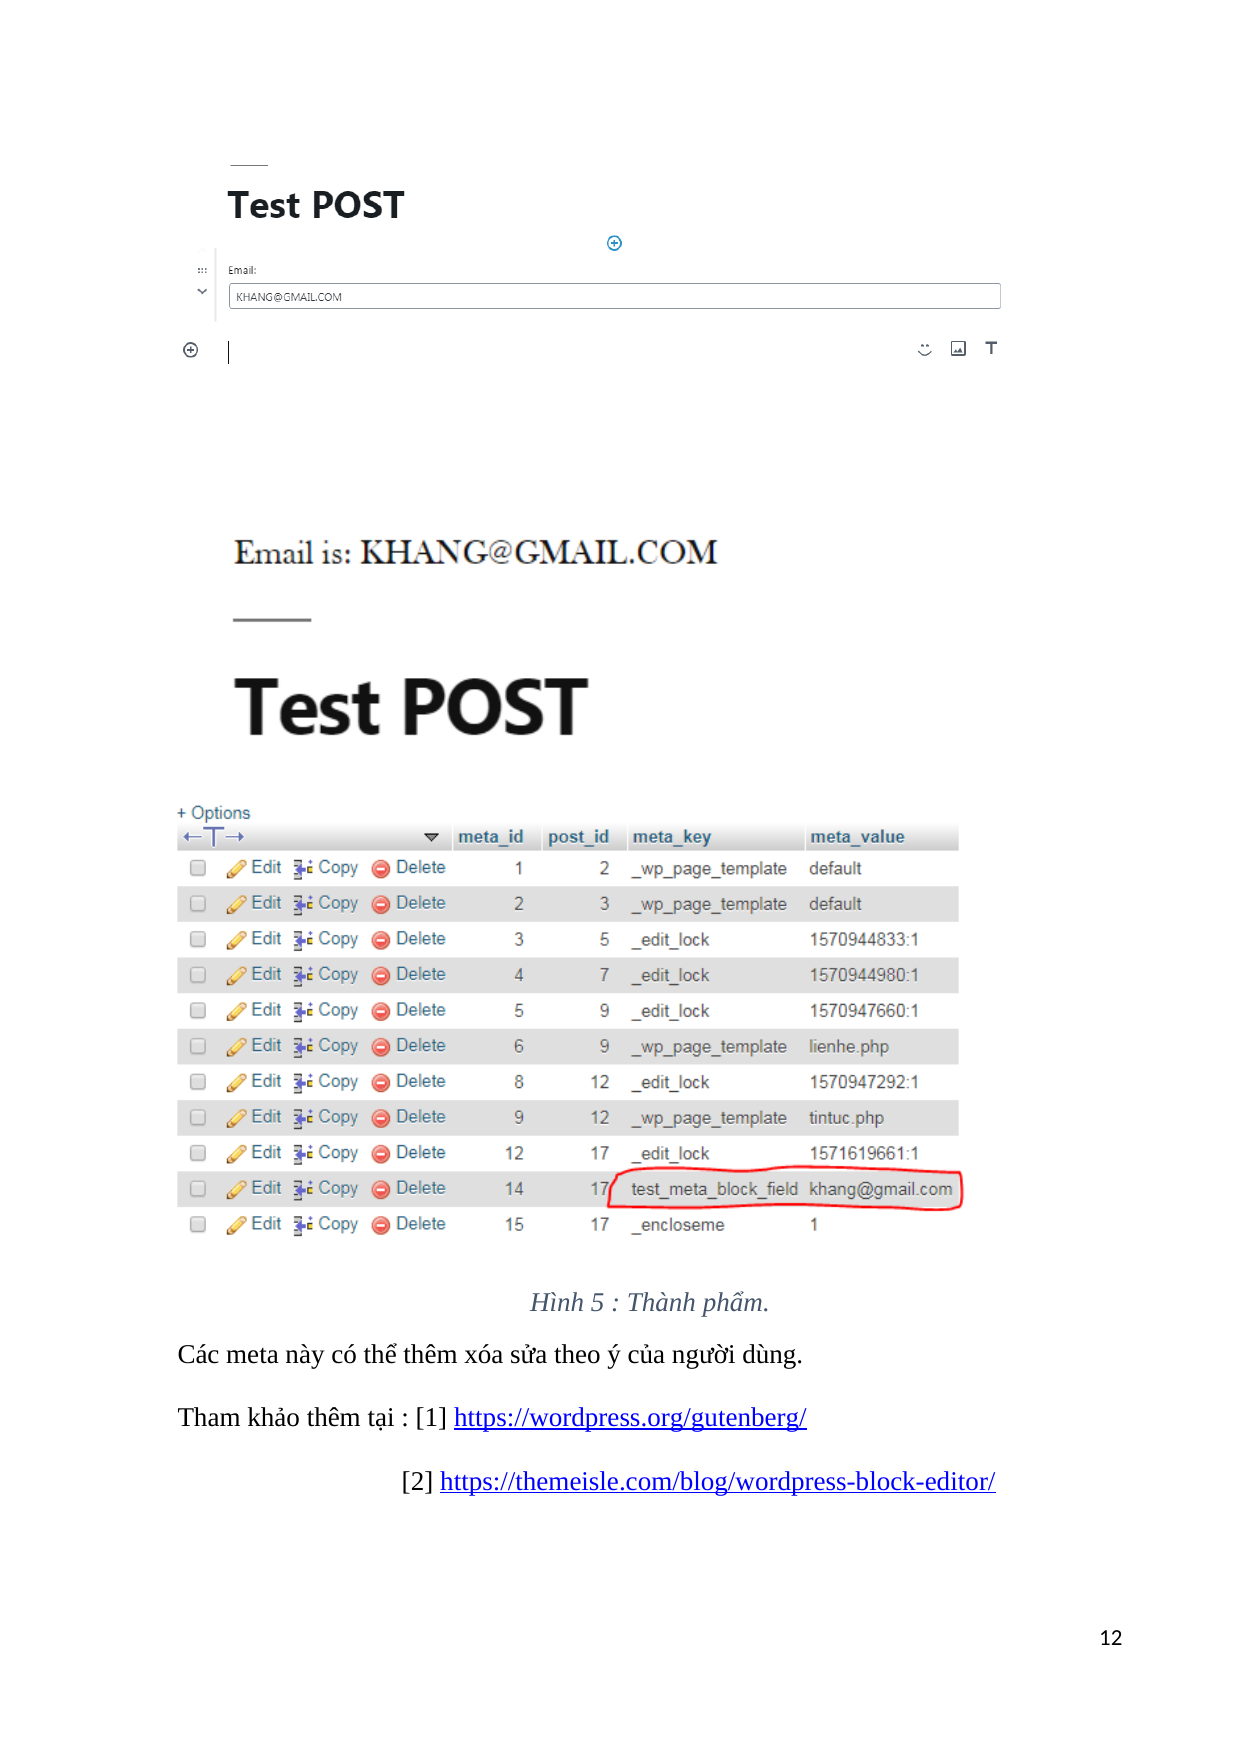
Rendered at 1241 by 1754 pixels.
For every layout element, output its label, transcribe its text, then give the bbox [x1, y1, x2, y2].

picture [177, 487, 931, 765]
picture [177, 795, 1001, 1256]
picture [177, 131, 1118, 458]
text Hình 5 : Thành phẩm. [177, 1286, 1122, 1317]
text Các meta này có thể thêm xóa sửa theo ý của người dùng. [177, 1338, 1122, 1369]
text Tham khảo thêm tại : [1] https://wordpress.org/gutenberg/ [177, 1401, 1122, 1432]
text [2] https://themeisle.com/blog/wordpress-block-editor/ [177, 1465, 1122, 1496]
